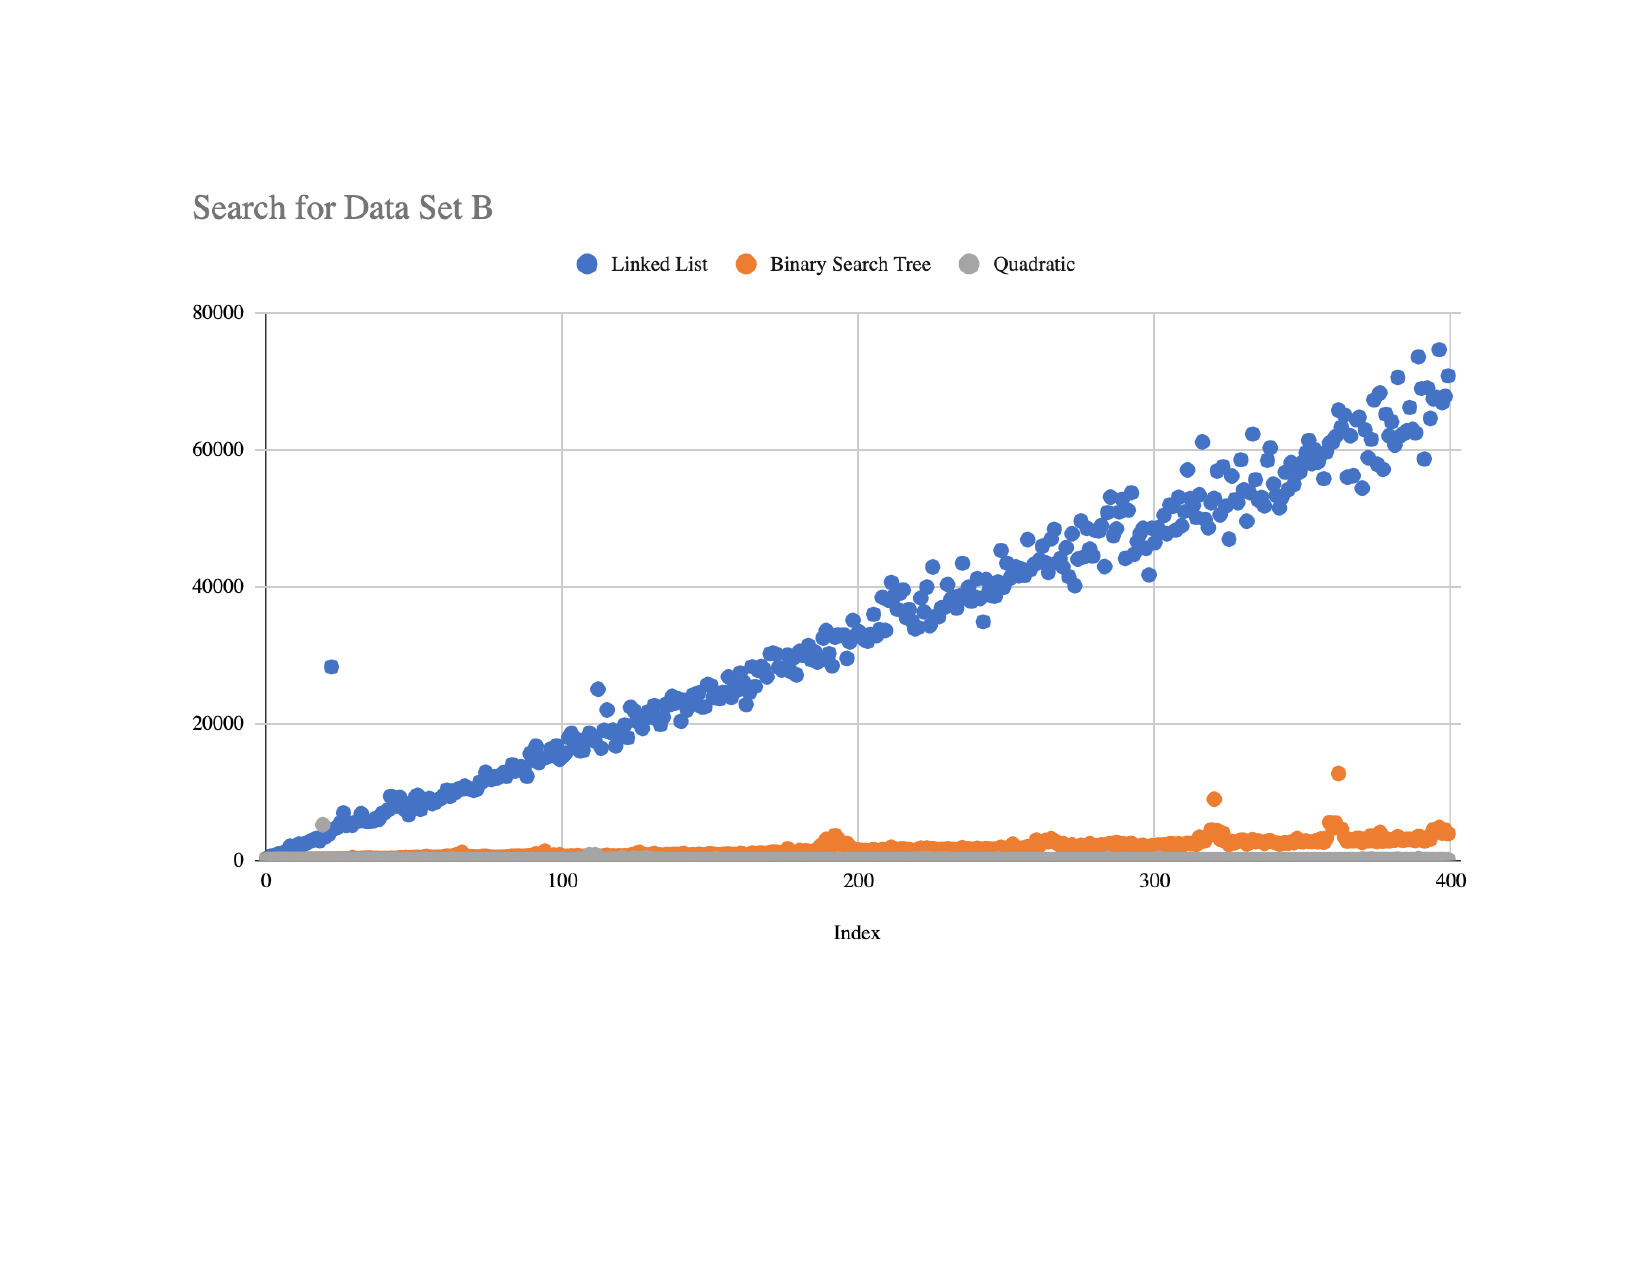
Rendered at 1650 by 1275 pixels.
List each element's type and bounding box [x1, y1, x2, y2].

picture [150, 150, 1500, 984]
